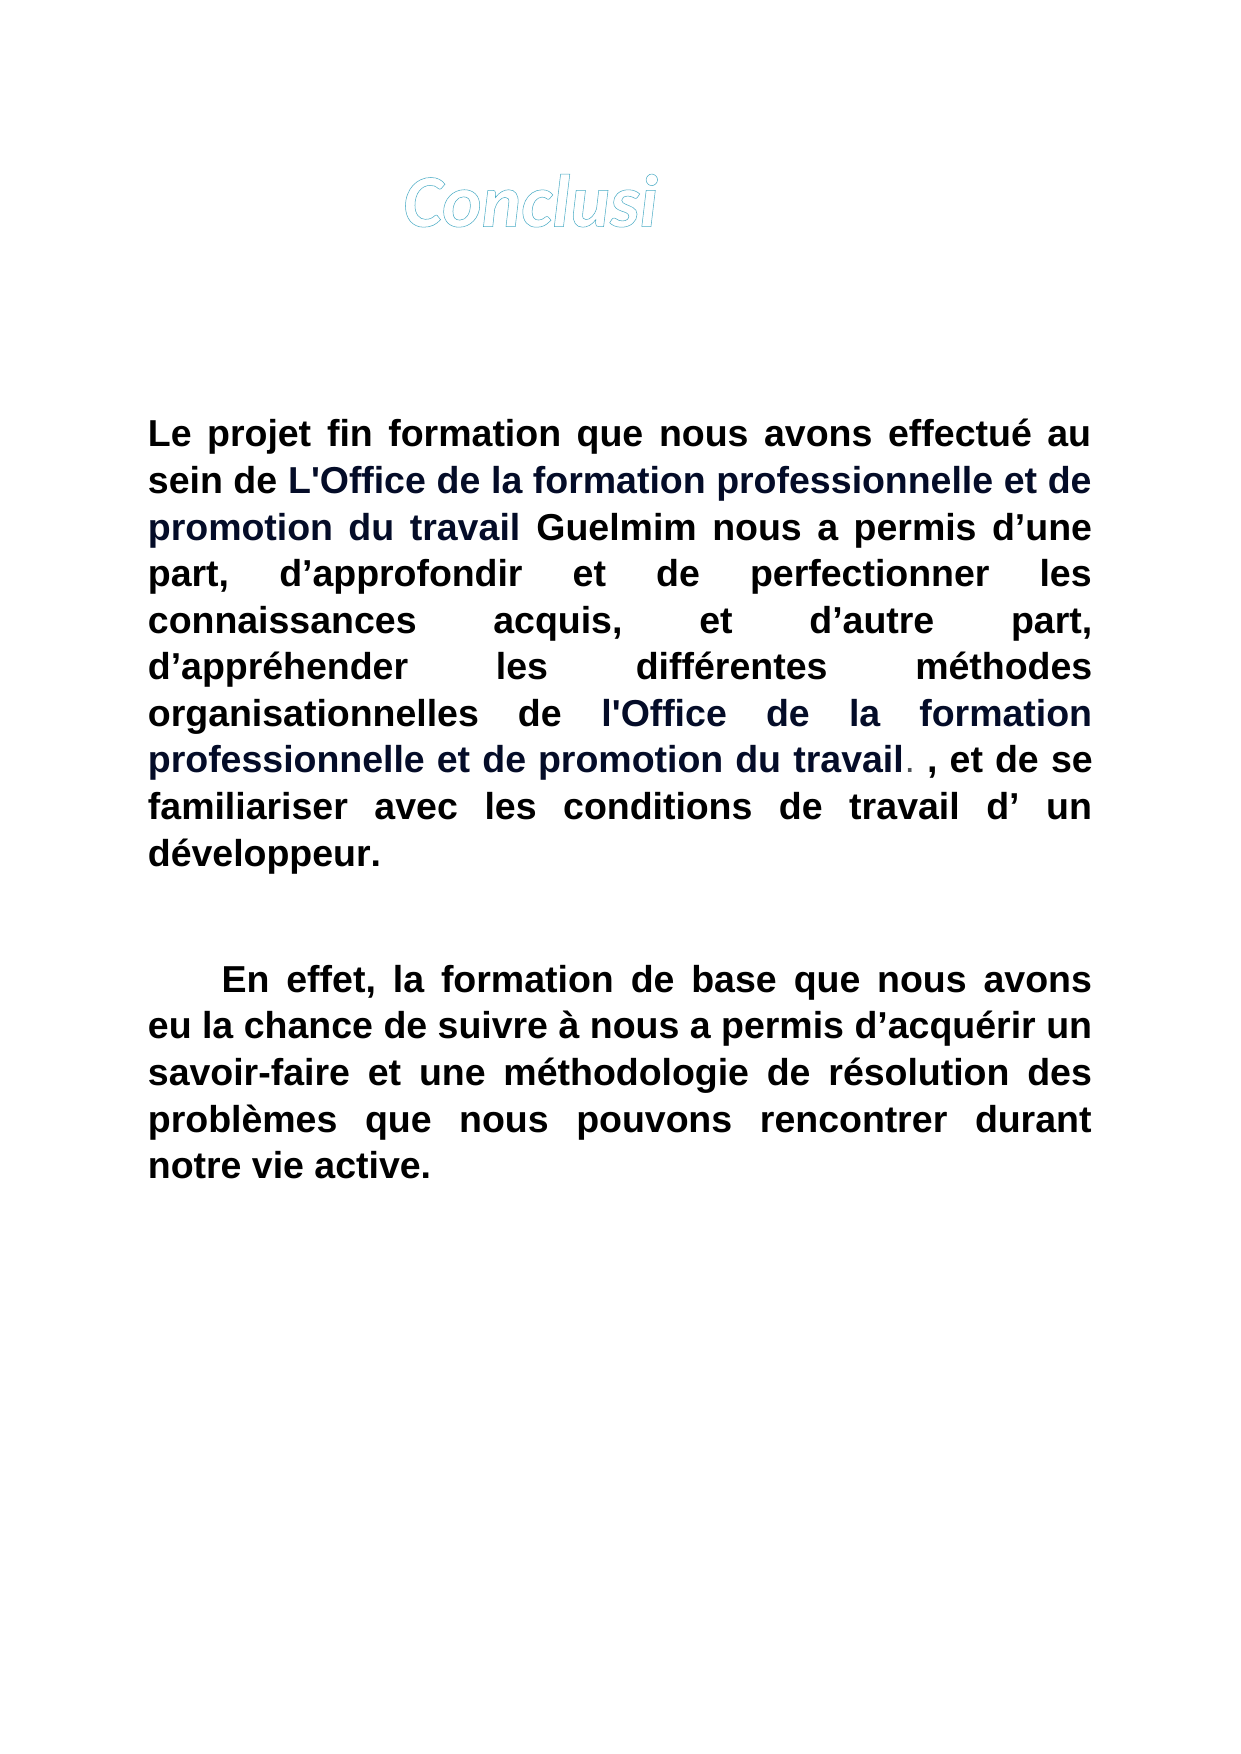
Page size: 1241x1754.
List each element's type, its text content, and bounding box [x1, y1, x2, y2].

text Le projet fin formation que nous avons effectué au sein de L'Office de la formation professionnelle et de promotion du travail Guelmim nous a permis d’une part, d’approfondir et de perfectionner les connaissances acquis, et d’autre part, d’appréhender les différentes méthodes organisationnelles de l'Office de la formation professionnelle et de promotion du travail. , et de se familiariser avec les conditions de travail d’ un développeur. [148, 412, 1093, 874]
text En effet, la formation de base que nous avons eu la chance de suivre à nous a permis d’acquérir un savoir-faire et une méthodologie de résolution des problèmes que nous pouvons rencontrer durant notre vie active. [148, 957, 1093, 1187]
